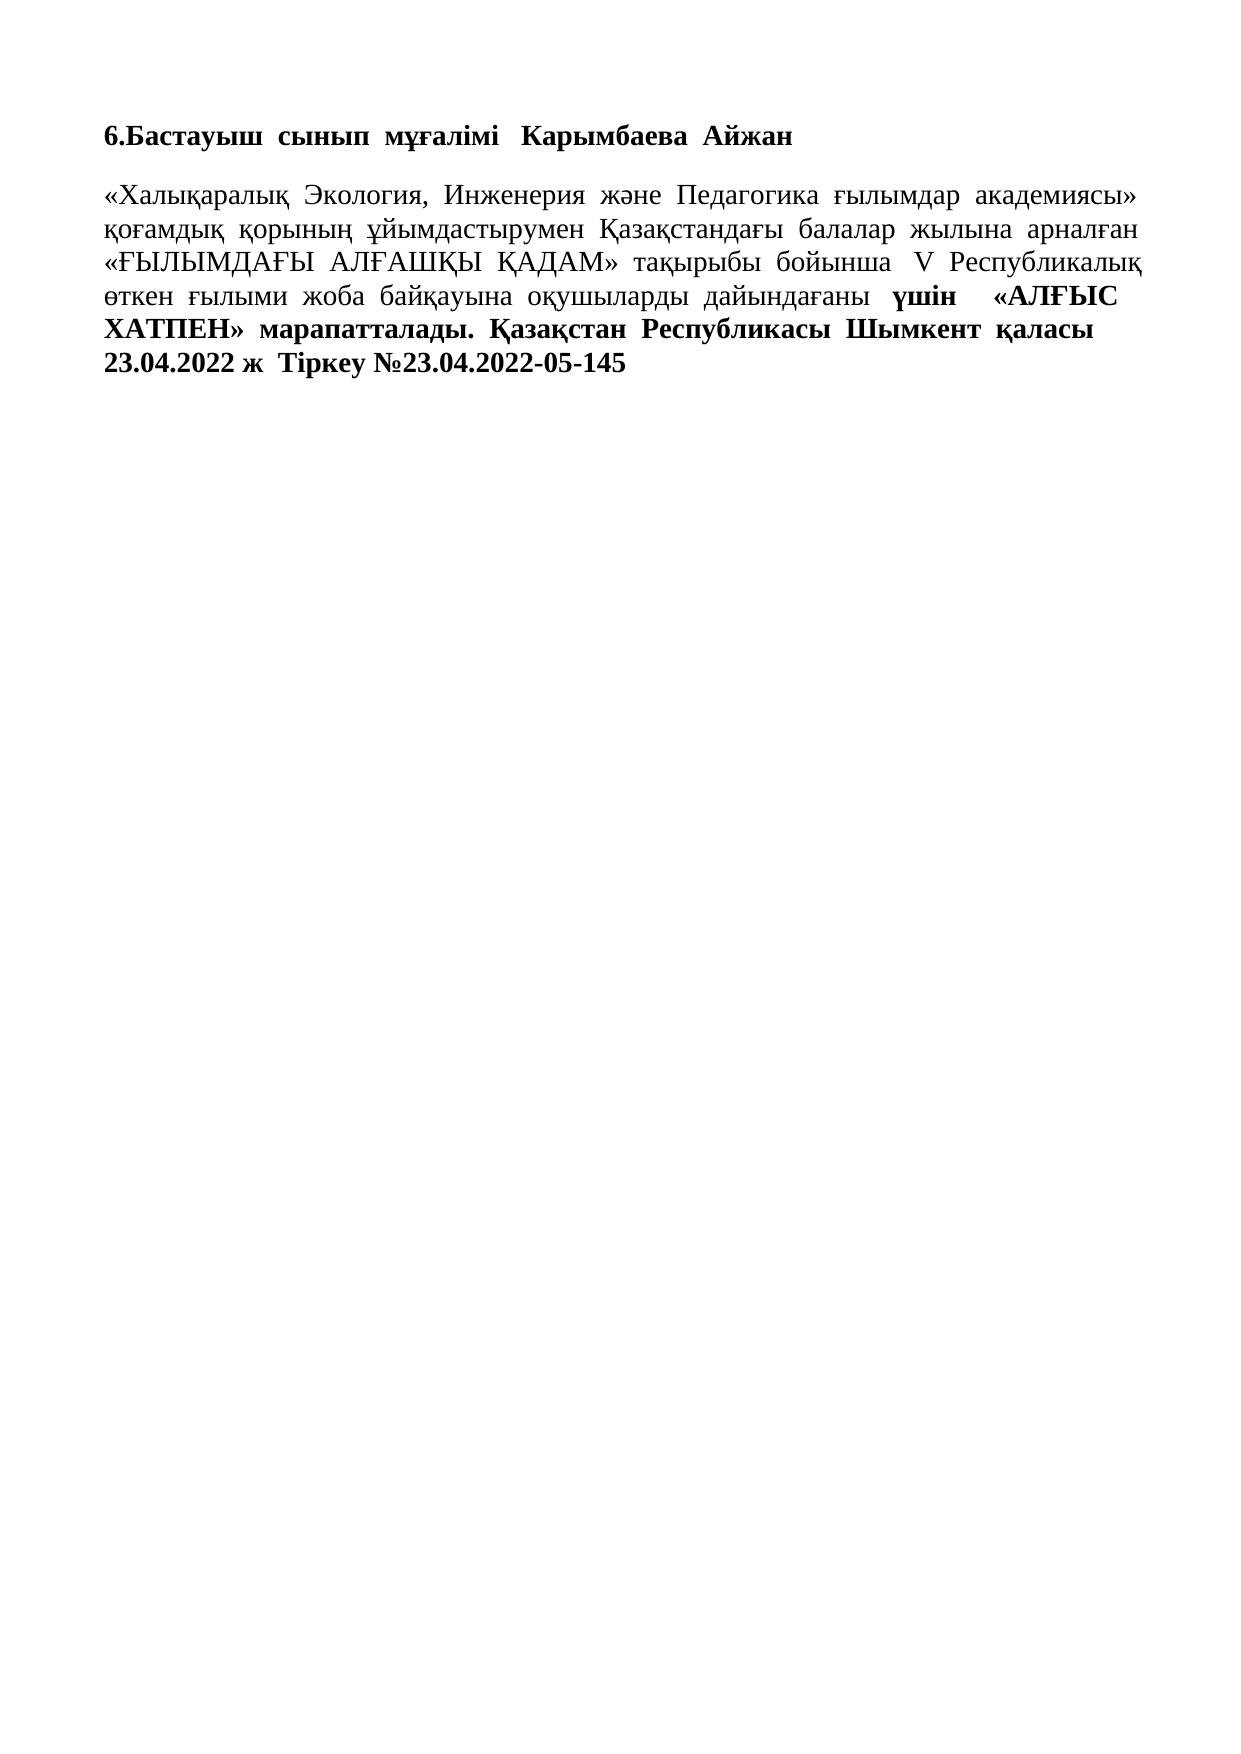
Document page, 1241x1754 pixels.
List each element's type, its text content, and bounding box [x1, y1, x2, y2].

text «Халықаралық Экология, Инженерия және Педагогика ғылымдар академиясы» қоғамдық қорының ұйымдастырумен Қазақстандағы балалар жылына арналған «ҒЫЛЫМДАҒЫ АЛҒАШҚЫ ҚАДАМ» тақырыбы бойынша V Республикалық өткен ғылыми жоба байқауына оқушыларды дайындағаны үшін «АЛҒЫС ХАТПЕН» марапатталады. Қазақстан Республикасы Шымкент қаласы 23.04.2022 ж Тіркеу №23.04.2022-05-145 [103, 177, 1152, 379]
text 6.Бастауыш сынып мұғалімі Карымбаева Айжан [103, 118, 1152, 152]
